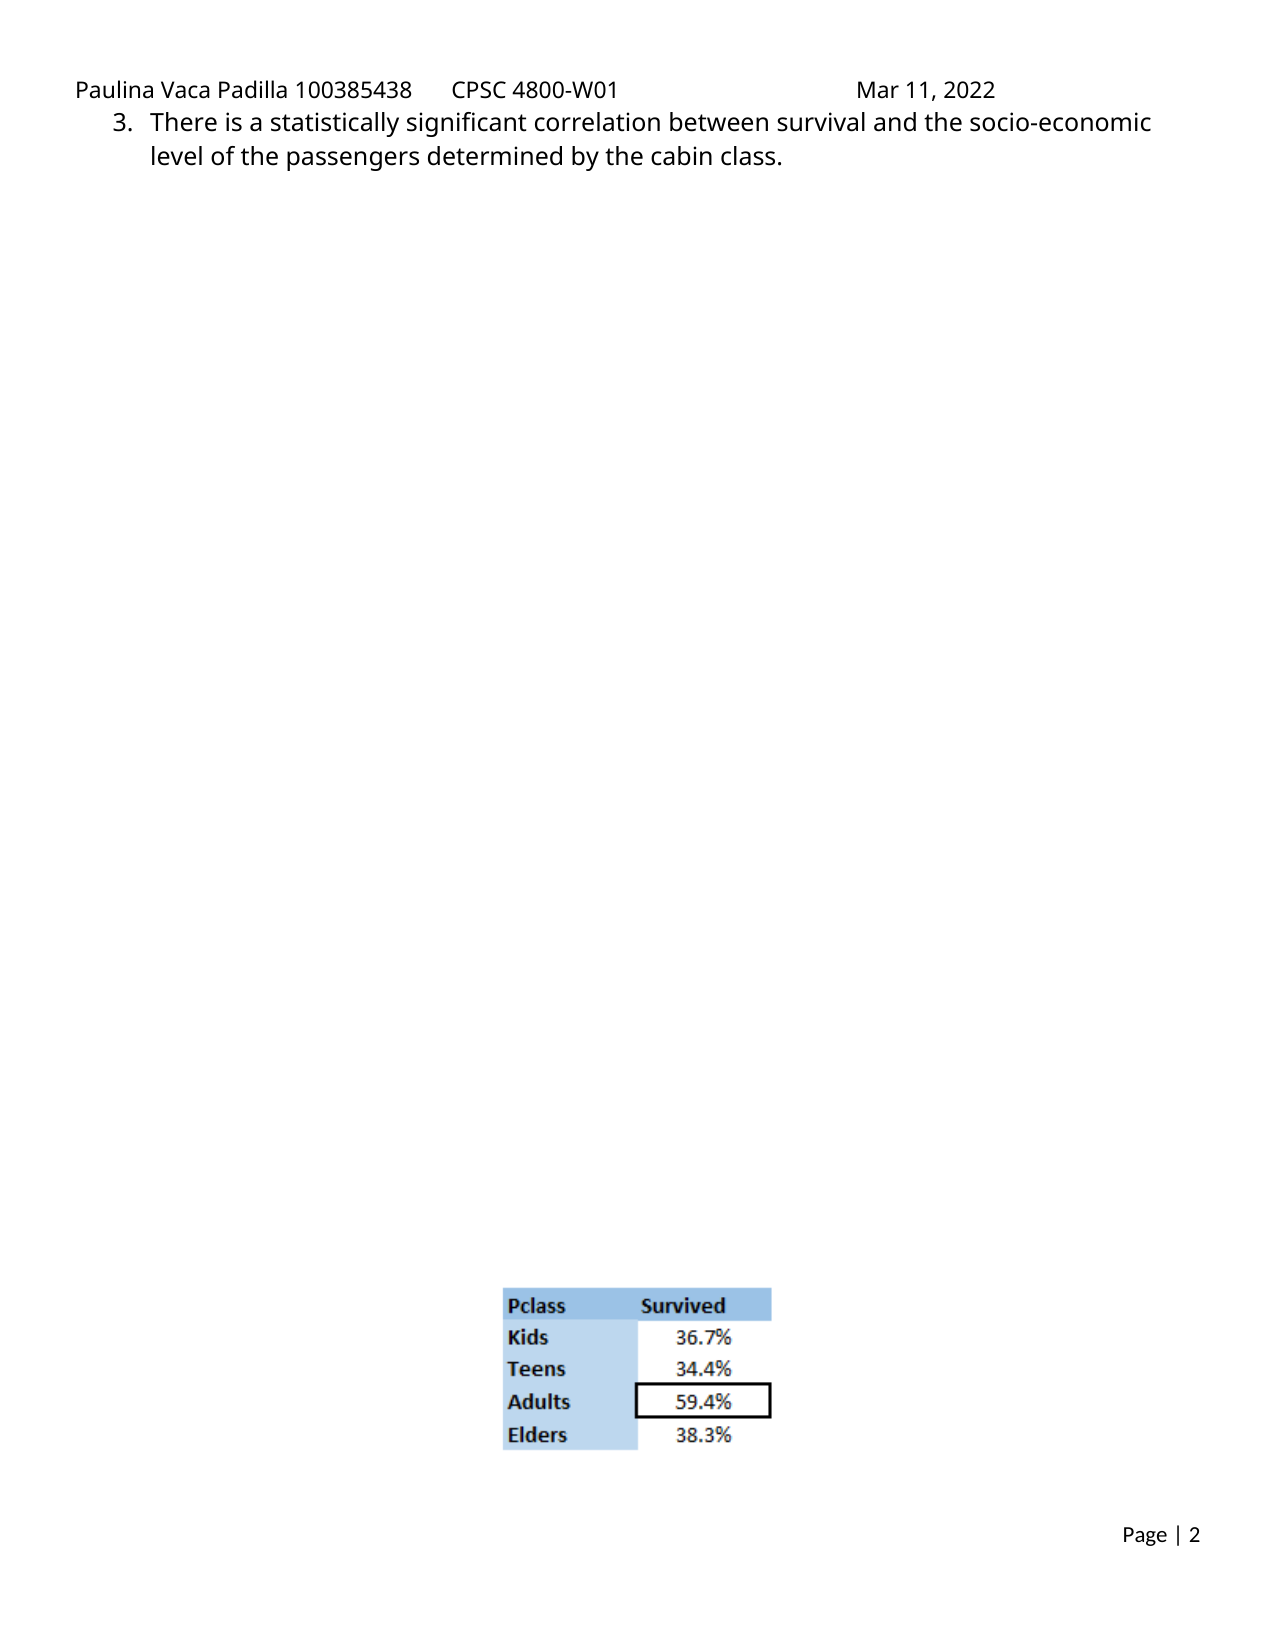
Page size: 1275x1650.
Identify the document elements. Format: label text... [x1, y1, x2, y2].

picture [500, 1286, 773, 1452]
list There is a statistically significant correlation between survival and the socio-economic level of the passengers determined by the cabin class. [112, 105, 1200, 173]
